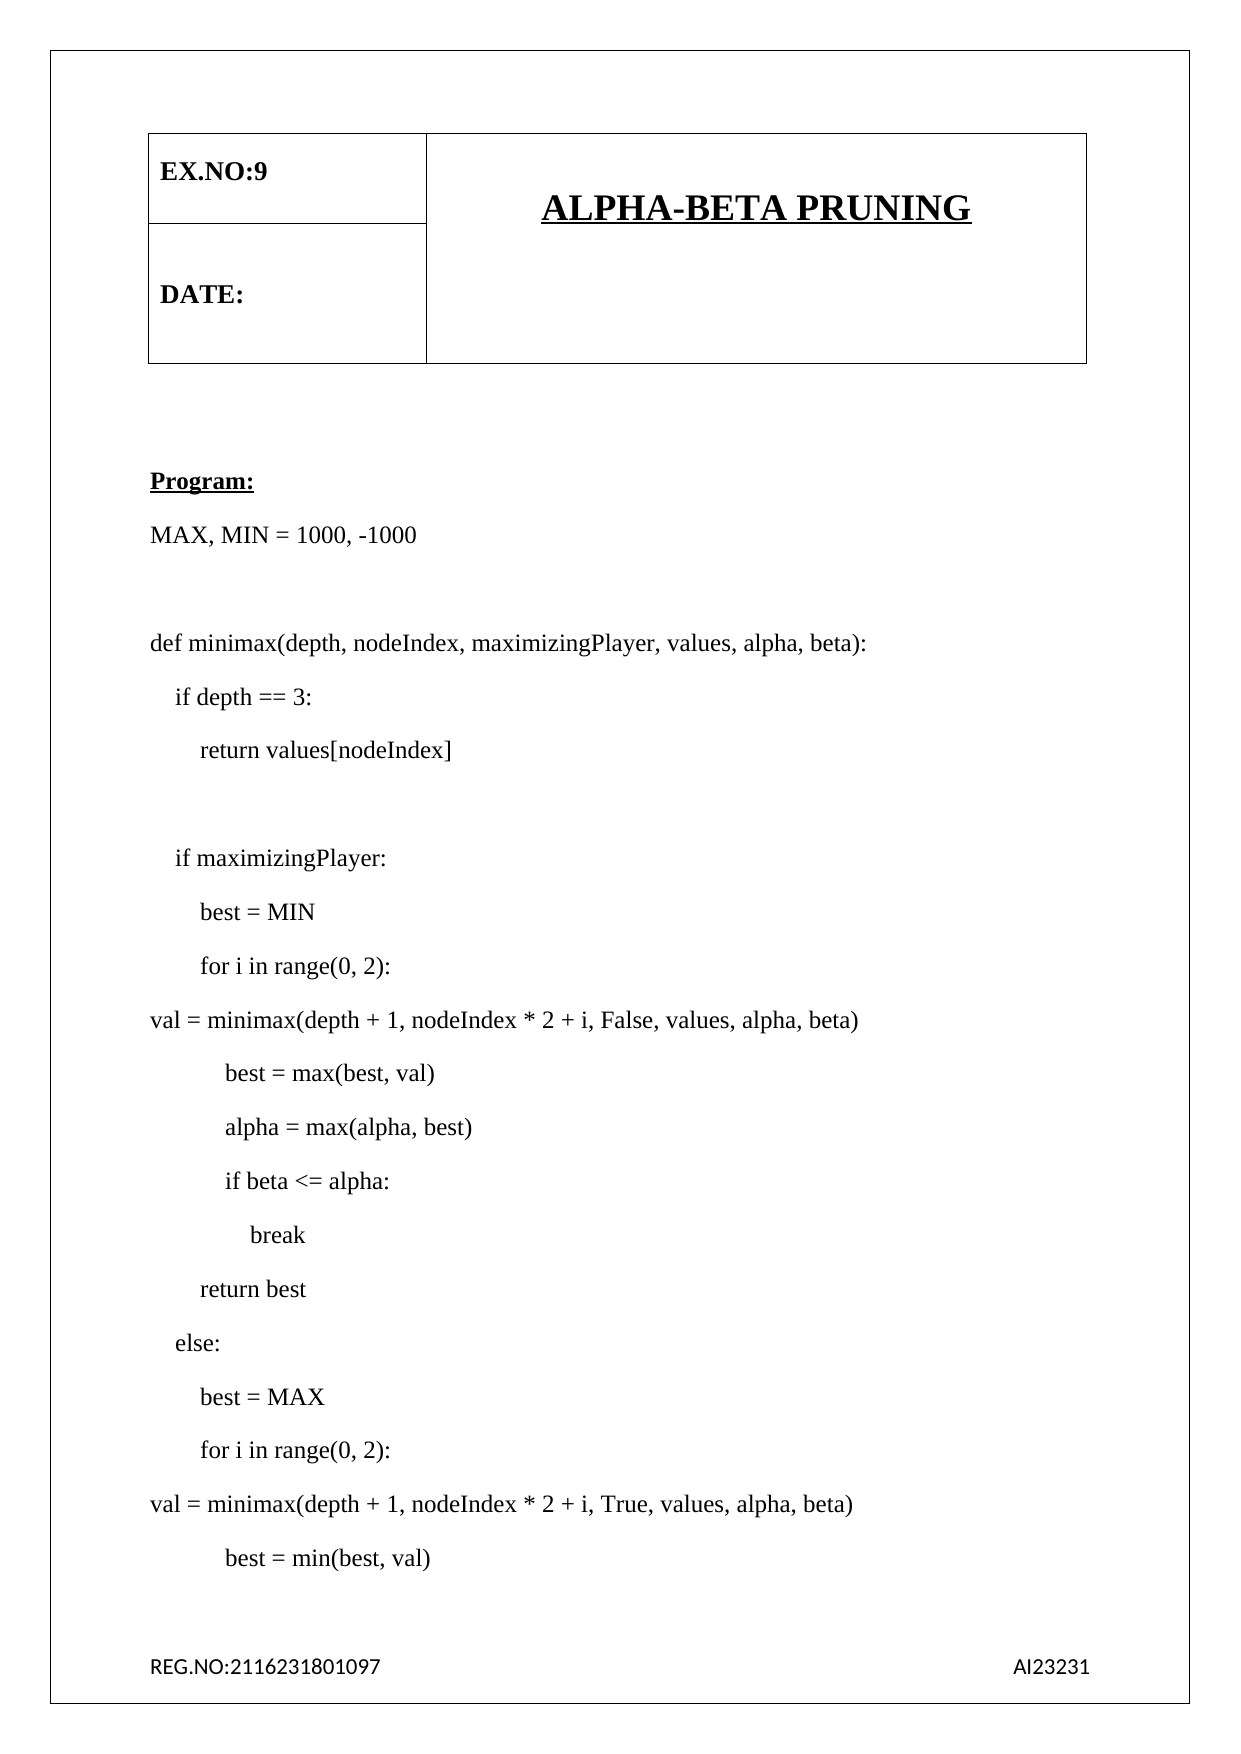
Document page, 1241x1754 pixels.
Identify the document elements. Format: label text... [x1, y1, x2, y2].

text best = max(best, val) [150, 1058, 1090, 1087]
text val = minimax(depth + 1, nodeIndex * 2 + i, False, values, alpha, beta) [150, 1005, 1090, 1033]
text def minimax(depth, nodeIndex, maximizingPlayer, values, alpha, beta): [150, 628, 1090, 656]
text if beta <= alpha: [150, 1166, 1090, 1195]
text break [150, 1220, 1090, 1249]
text return values[nodeIndex] [150, 735, 1090, 764]
text best = MIN [150, 897, 1090, 926]
text for i in range(0, 2): [150, 1436, 1090, 1464]
table_cell DATE: [149, 224, 426, 363]
text alpha = max(alpha, best) [150, 1112, 1090, 1141]
text best = min(best, val) [150, 1543, 1090, 1572]
text return best [150, 1274, 1090, 1303]
text if depth == 3: [150, 682, 1090, 710]
text best = MAX [150, 1382, 1090, 1410]
text else: [150, 1328, 1090, 1357]
table_header EX.NO:9 [149, 134, 426, 223]
text for i in range(0, 2): [150, 951, 1090, 979]
text if maximizingPlayer: [150, 843, 1090, 872]
text val = minimax(depth + 1, nodeIndex * 2 + i, True, values, alpha, beta) [150, 1489, 1090, 1518]
table_header ALPHA-BETA PRUNING [427, 134, 1086, 363]
text Program: [150, 466, 1090, 495]
text MAX, MIN = 1000, -1000 [150, 520, 1090, 549]
